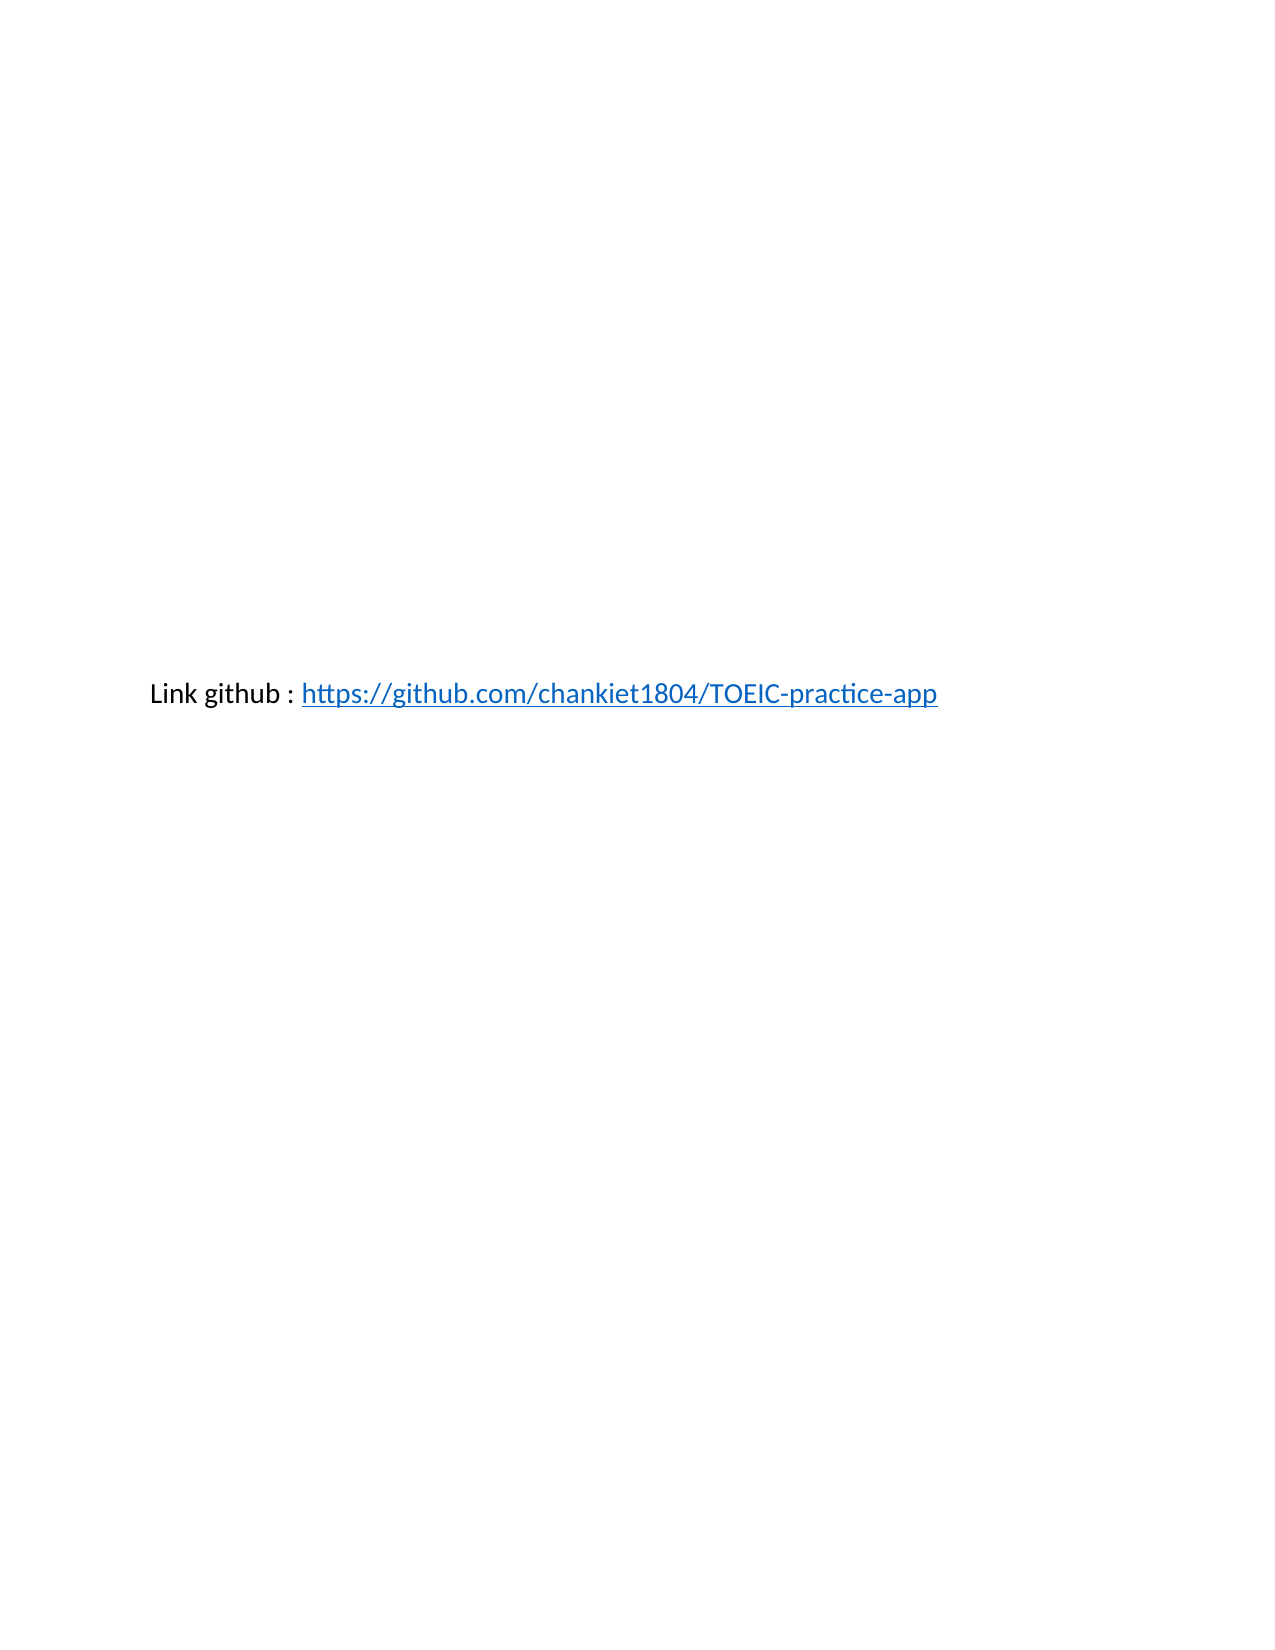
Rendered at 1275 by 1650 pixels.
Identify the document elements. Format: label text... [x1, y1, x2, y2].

text Link github : https://github.com/chankiet1804/TOEIC-practice-app [150, 675, 1125, 711]
